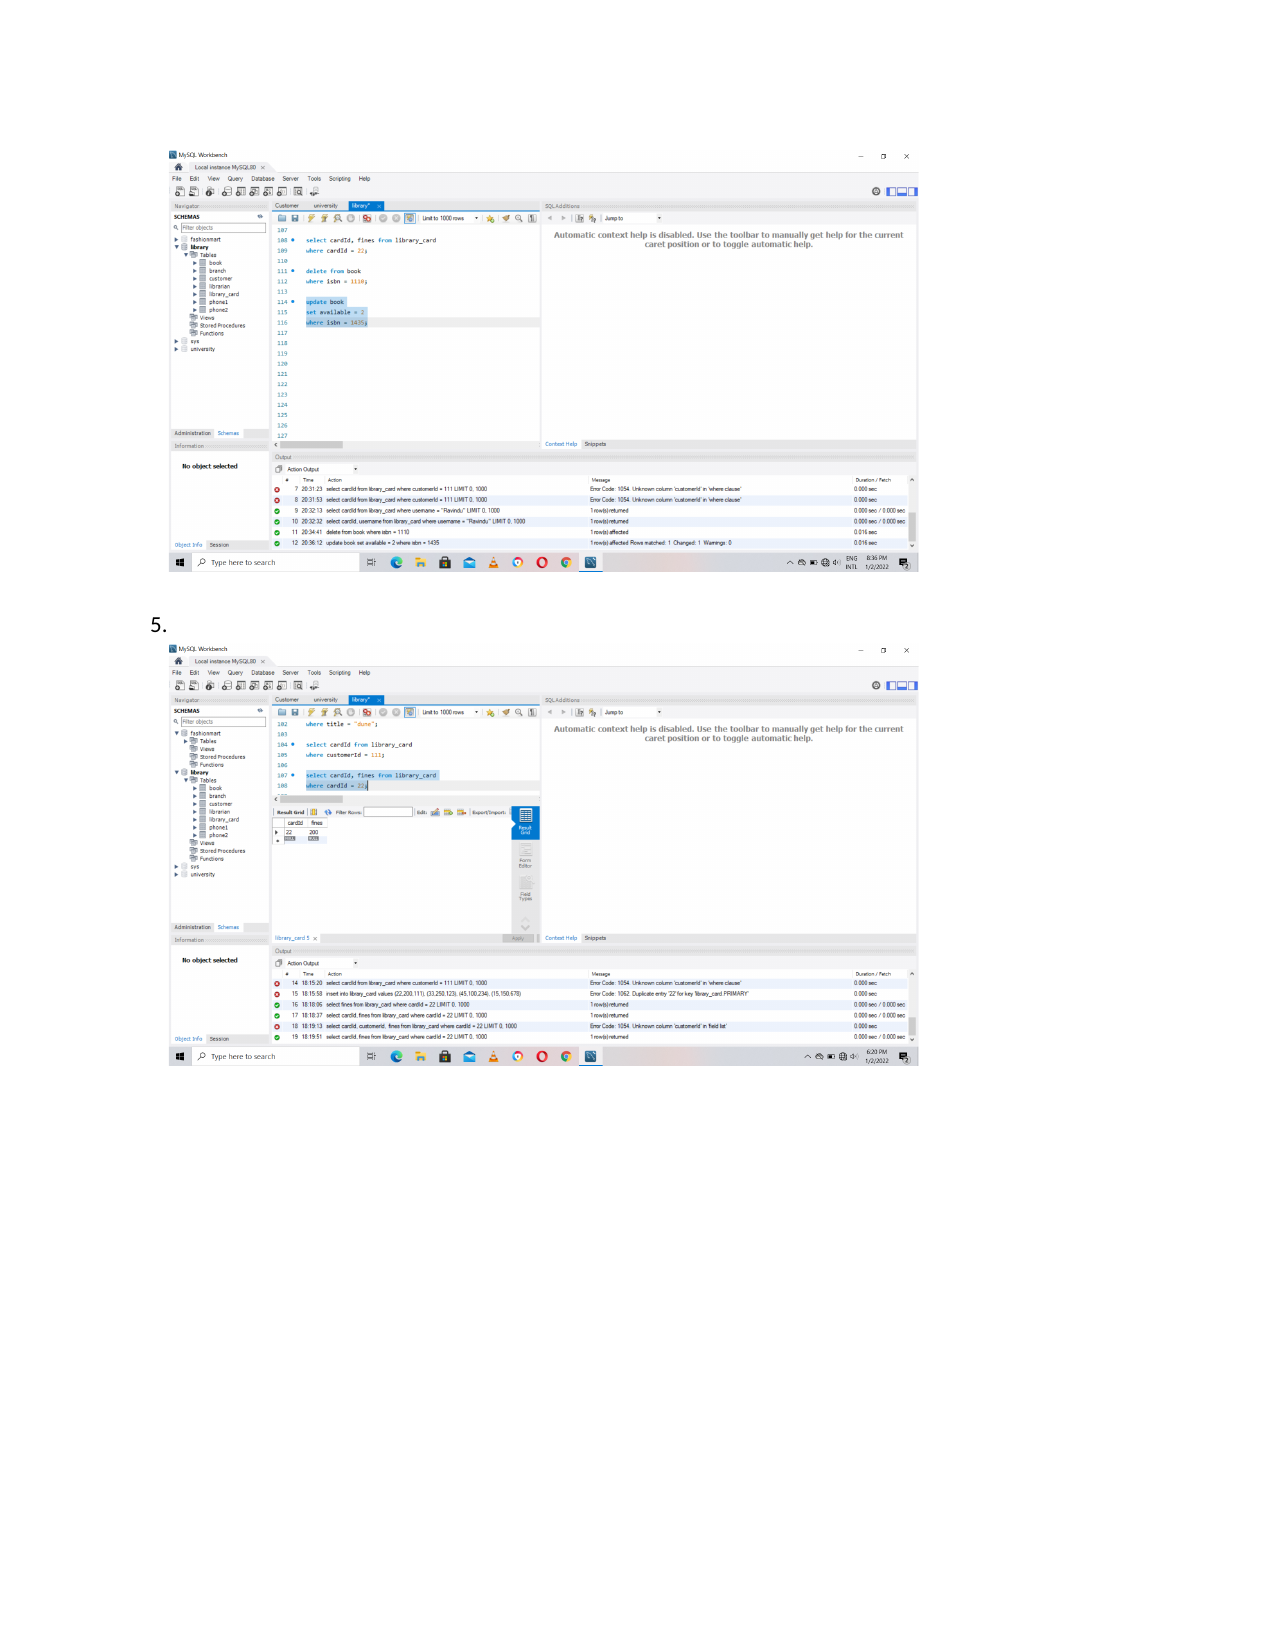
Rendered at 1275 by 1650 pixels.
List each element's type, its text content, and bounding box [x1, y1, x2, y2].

text 5. [150, 611, 1125, 638]
